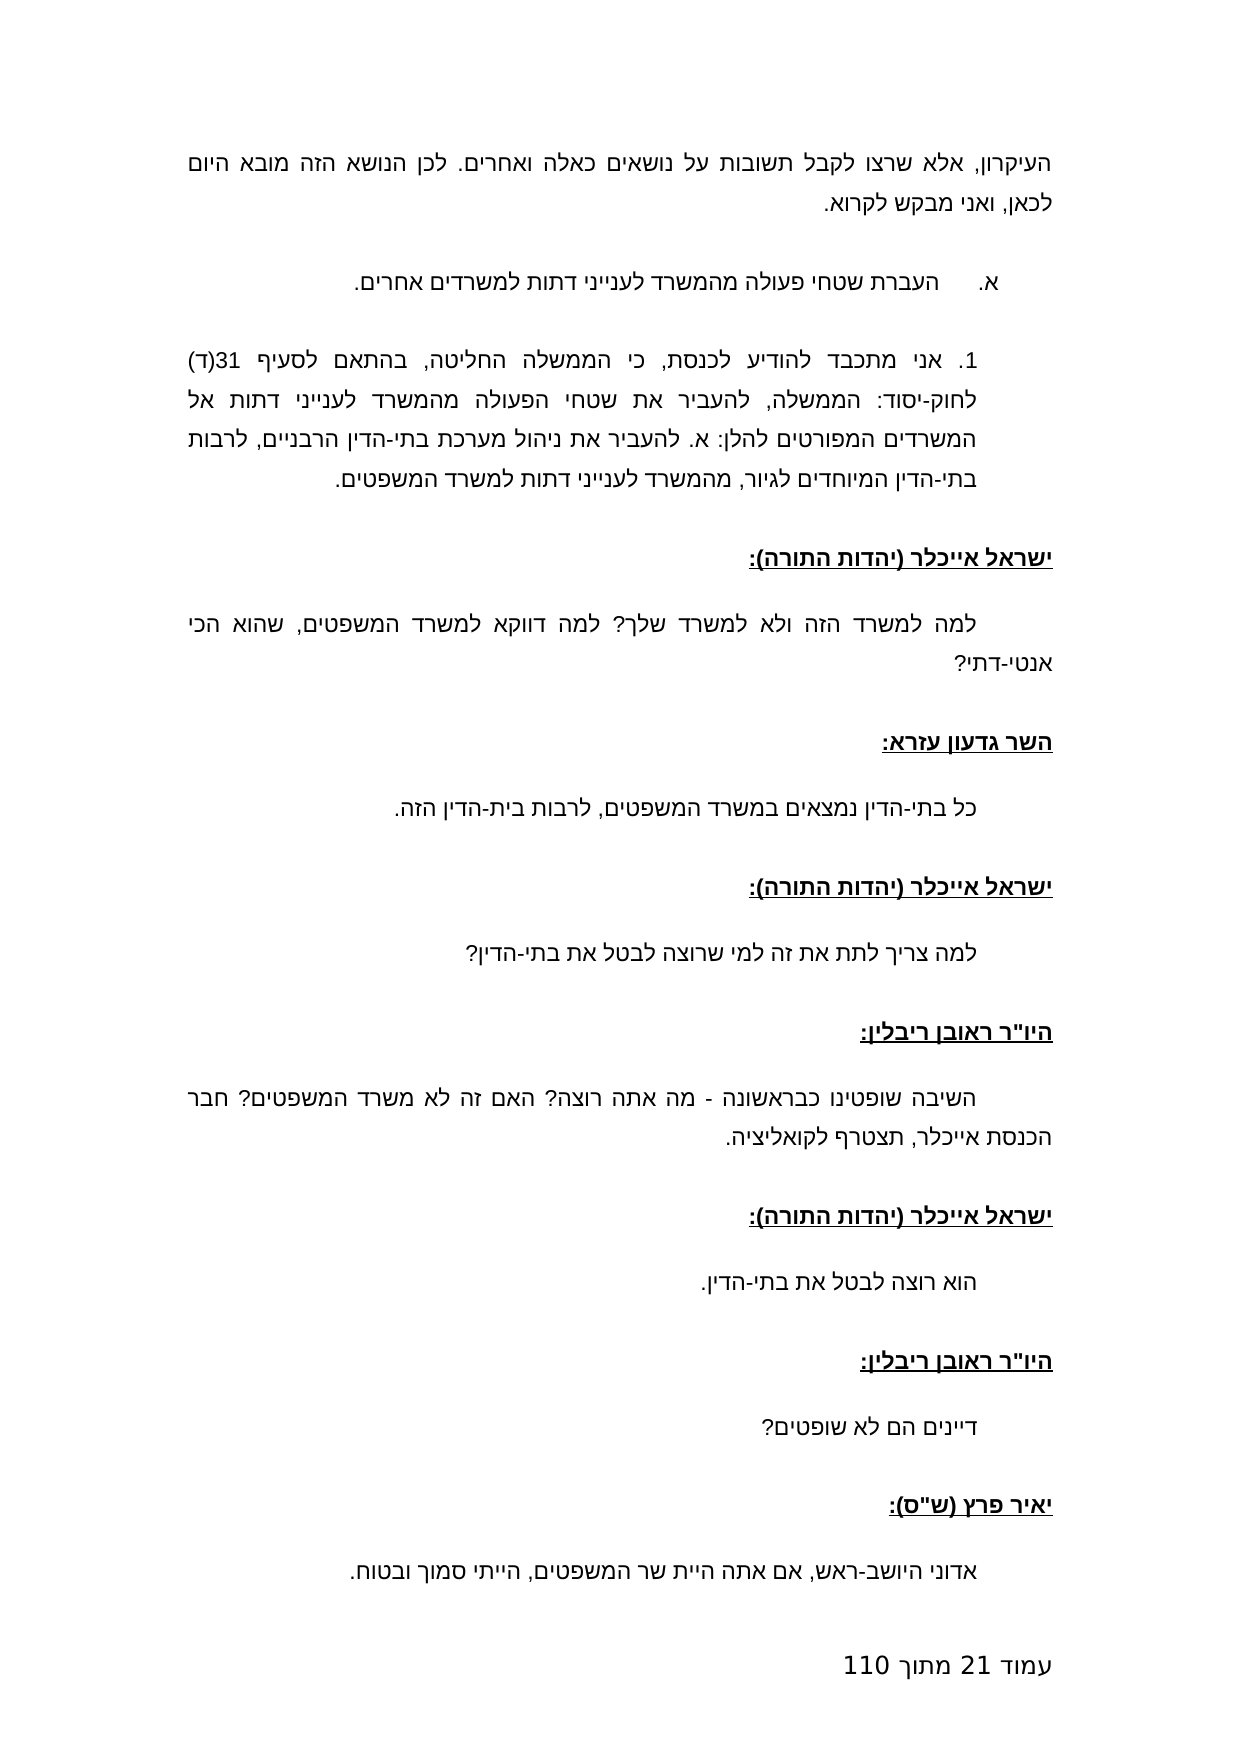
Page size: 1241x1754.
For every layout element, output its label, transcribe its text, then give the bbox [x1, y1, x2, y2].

text ישראל אייכלר (יהדות התורה): [187, 874, 1053, 900]
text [187, 150, 1053, 216]
text למה למשרד הזה ולא למשרד שלך? למה דווקא למשרד המשפטים, שהוא הכי אנטי-דתי? [187, 611, 1053, 676]
text השר גדעון עזרא: [187, 729, 1053, 755]
list העברת שטחי פעולה מהמשרד לענייני דתות למשרדים אחרים. [187, 268, 978, 295]
text 1. אני מתכבד להודיע לכנסת, כי הממשלה החליטה, בהתאם לסעיף 31(ד) לחוק-יסוד: הממשלה, להעביר את שטחי הפעולה מהמשרד לענייני דתות אל המשרדים המפורטים להלן: א. להעביר את ניהול מערכת בתי-הדין הרבניים, לרבות בתי-הדין המיוחדים לגיור, מהמשרד לענייני דתות למשרד המשפטים. [187, 347, 978, 492]
text אדוני היושב-ראש, אם אתה היית שר המשפטים, הייתי סמוך ובטוח. [187, 1558, 1053, 1585]
text היו"ר ראובן ריבלין: [187, 1348, 1053, 1374]
text דיינים הם לא שופטים? [187, 1413, 1053, 1440]
text כל בתי-הדין נמצאים במשרד המשפטים, לרבות בית-הדין הזה. [187, 795, 1053, 821]
text למה צריך לתת את זה למי שרוצה לבטל את בתי-הדין? [187, 940, 1053, 966]
text ישראל אייכלר (יהדות התורה): [187, 1203, 1053, 1229]
text יאיר פרץ (ש"ס): [187, 1492, 1053, 1519]
text היו"ר ראובן ריבלין: [187, 1019, 1053, 1045]
text ישראל אייכלר (יהדות התורה): [187, 545, 1053, 571]
text הוא רוצה לבטל את בתי-הדין. [187, 1269, 1053, 1295]
text השיבה שופטינו כבראשונה - מה אתה רוצה? האם זה לא משרד המשפטים? חבר הכנסת אייכלר, תצטרף לקואליציה. [187, 1084, 1053, 1150]
